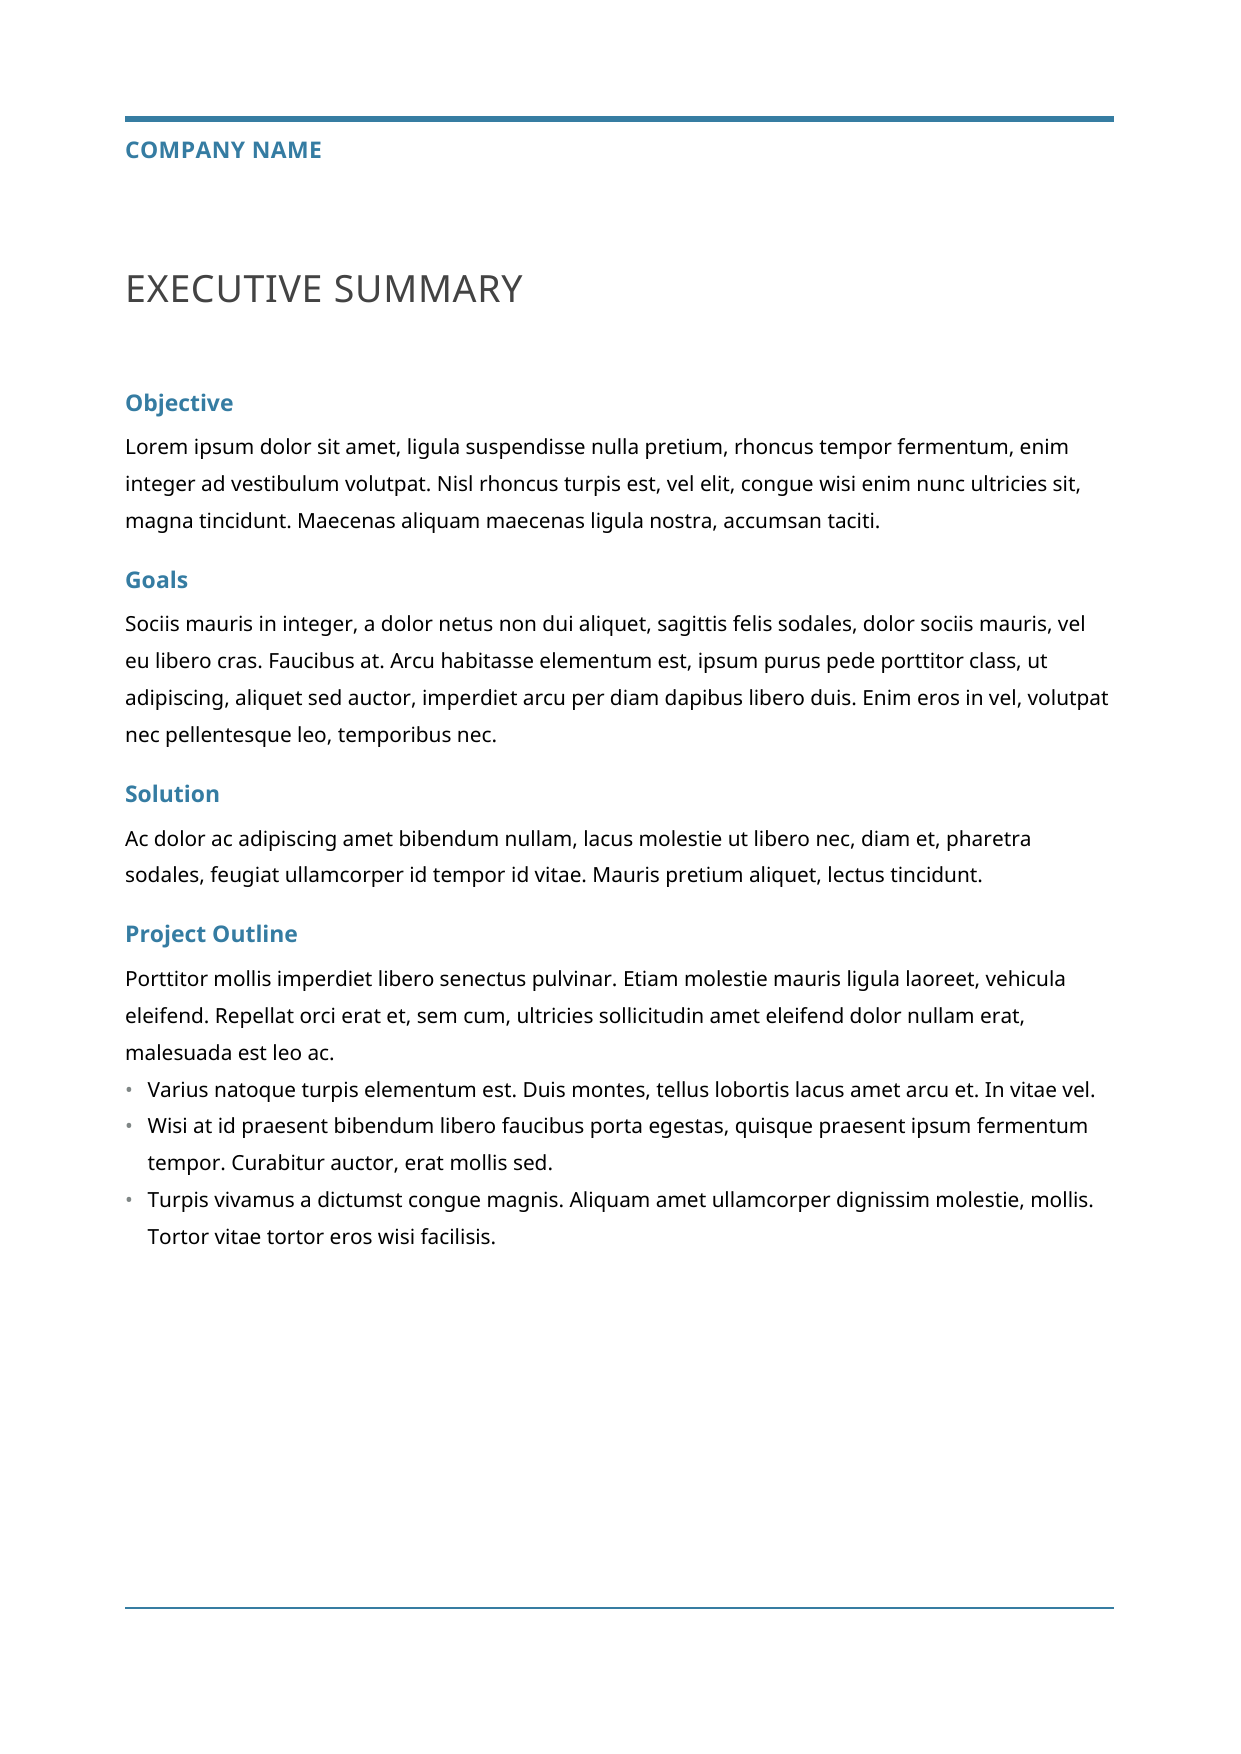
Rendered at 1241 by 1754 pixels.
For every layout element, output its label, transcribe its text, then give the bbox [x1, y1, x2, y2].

subtitle Objective [125, 386, 1115, 418]
list Varius natoque turpis elementum est. Duis montes, tellus lobortis lacus amet arcu et. In vitae vel. [125, 1075, 1115, 1103]
text Porttitor mollis imperdiet libero senectus pulvinar. Etiam molestie mauris ligula laoreet, vehicula eleifend. Repellat orci erat et, sem cum, ultricies sollicitudin amet eleifend dolor nullam erat, malesuada est leo ac. [125, 964, 1115, 1066]
list Wisi at id praesent bibendum libero faucibus porta egestas, quisque praesent ipsum fermentum tempor. Curabitur auctor, erat mollis sed. [125, 1112, 1115, 1177]
text Ac dolor ac adipiscing amet bibendum nullam, lacus molestie ut libero nec, diam et, pharetra sodales, feugiat ullamcorper id tempor id vitae. Mauris pretium aliquet, lectus tincidunt. [125, 824, 1115, 889]
subtitle Executive Summary [125, 262, 1115, 313]
subtitle Solution [125, 778, 1115, 809]
text Sociis mauris in integer, a dolor netus non dui aliquet, sagittis felis sodales, dolor sociis mauris, vel eu libero cras. Faucibus at. Arcu habitasse elementum est, ipsum purus pede porttitor class, ut adipiscing, aliquet sed auctor, imperdiet arcu per diam dapibus libero duis. Enim eros in vel, volutpat nec pellentesque leo, temporibus nec. [125, 609, 1115, 749]
list Turpis vivamus a dictumst congue magnis. Aliquam amet ullamcorper dignissim molestie, mollis. Tortor vitae tortor eros wisi facilisis. [125, 1185, 1115, 1251]
subtitle Project Outline [125, 918, 1115, 949]
text Lorem ipsum dolor sit amet, ligula suspendisse nulla pretium, rhoncus tempor fermentum, enim integer ad vestibulum volutpat. Nisl rhoncus turpis est, vel elit, congue wisi enim nunc ultricies sit, magna tincidunt. Maecenas aliquam maecenas ligula nostra, accumsan taciti. [125, 432, 1115, 534]
subtitle Goals [125, 564, 1115, 595]
